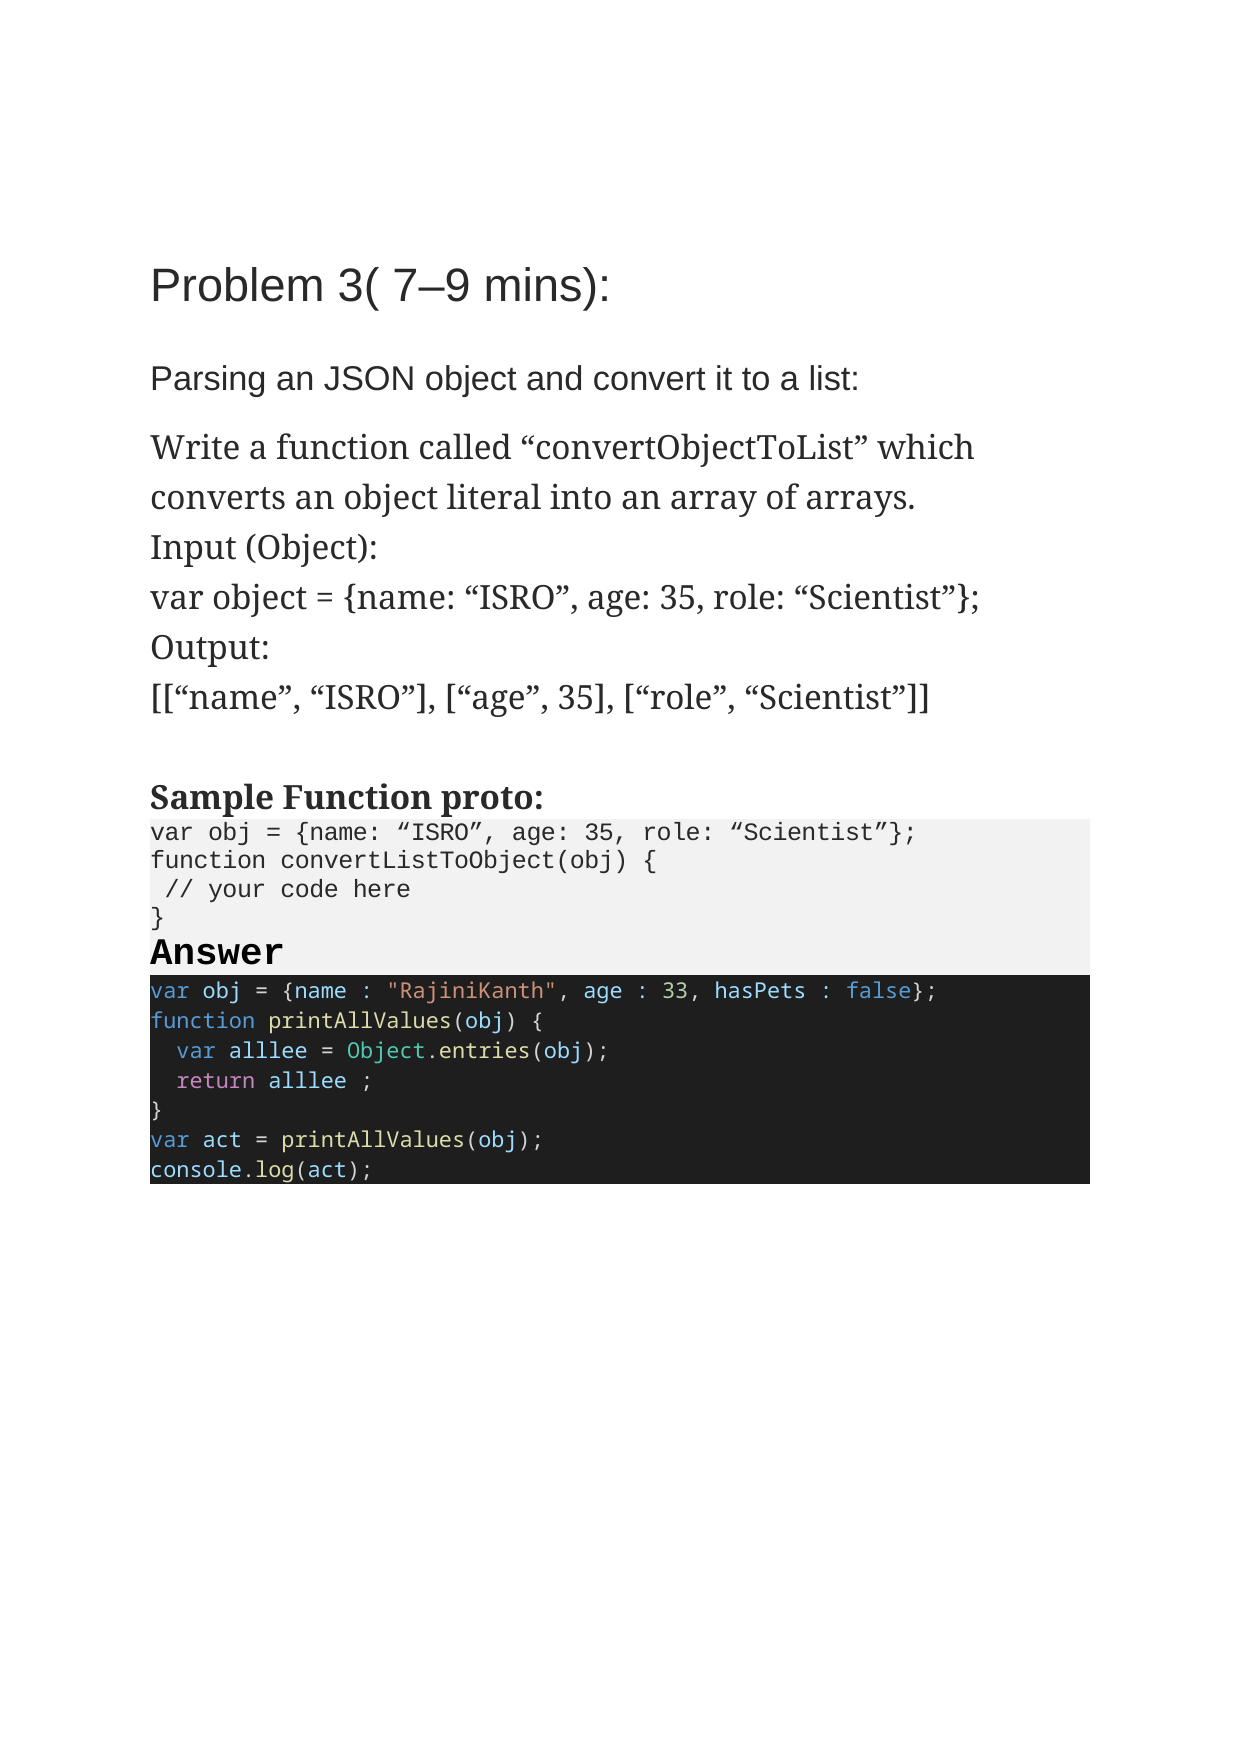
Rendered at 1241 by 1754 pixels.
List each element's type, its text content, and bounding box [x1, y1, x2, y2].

text var alllee = Object.entries(obj); [150, 1035, 1090, 1065]
text return alllee ; [150, 1065, 1090, 1094]
subtitle Parsing an JSON object and convert it to a list: [150, 354, 1090, 398]
text } [150, 1094, 1090, 1124]
text console.log(act); [150, 1154, 1090, 1184]
subtitle Problem 3( 7–9 mins): [150, 255, 1090, 311]
text Write a function called “convertObjectToList” which converts an object literal into an array of arrays. Input (Object): var object = {name: “ISRO”, age: 35, role: “Scientist”}; Output: [[“name”, “ISRO”], [“age”, 35], [“role”, “Scientist”]] [150, 419, 1090, 719]
text function printAllValues(obj) { [150, 1005, 1090, 1035]
text var obj = {name : "RajiniKanth", age : 33, hasPets : false}; [150, 975, 1090, 1005]
text Sample Function proto: [150, 769, 1090, 819]
text var act = printAllValues(obj); [150, 1124, 1090, 1154]
text var obj = {name: “ISRO”, age: 35, role: “Scientist”}; function convertListToObject(obj) { // your code here } [150, 819, 1090, 933]
text Answer [150, 933, 1090, 975]
